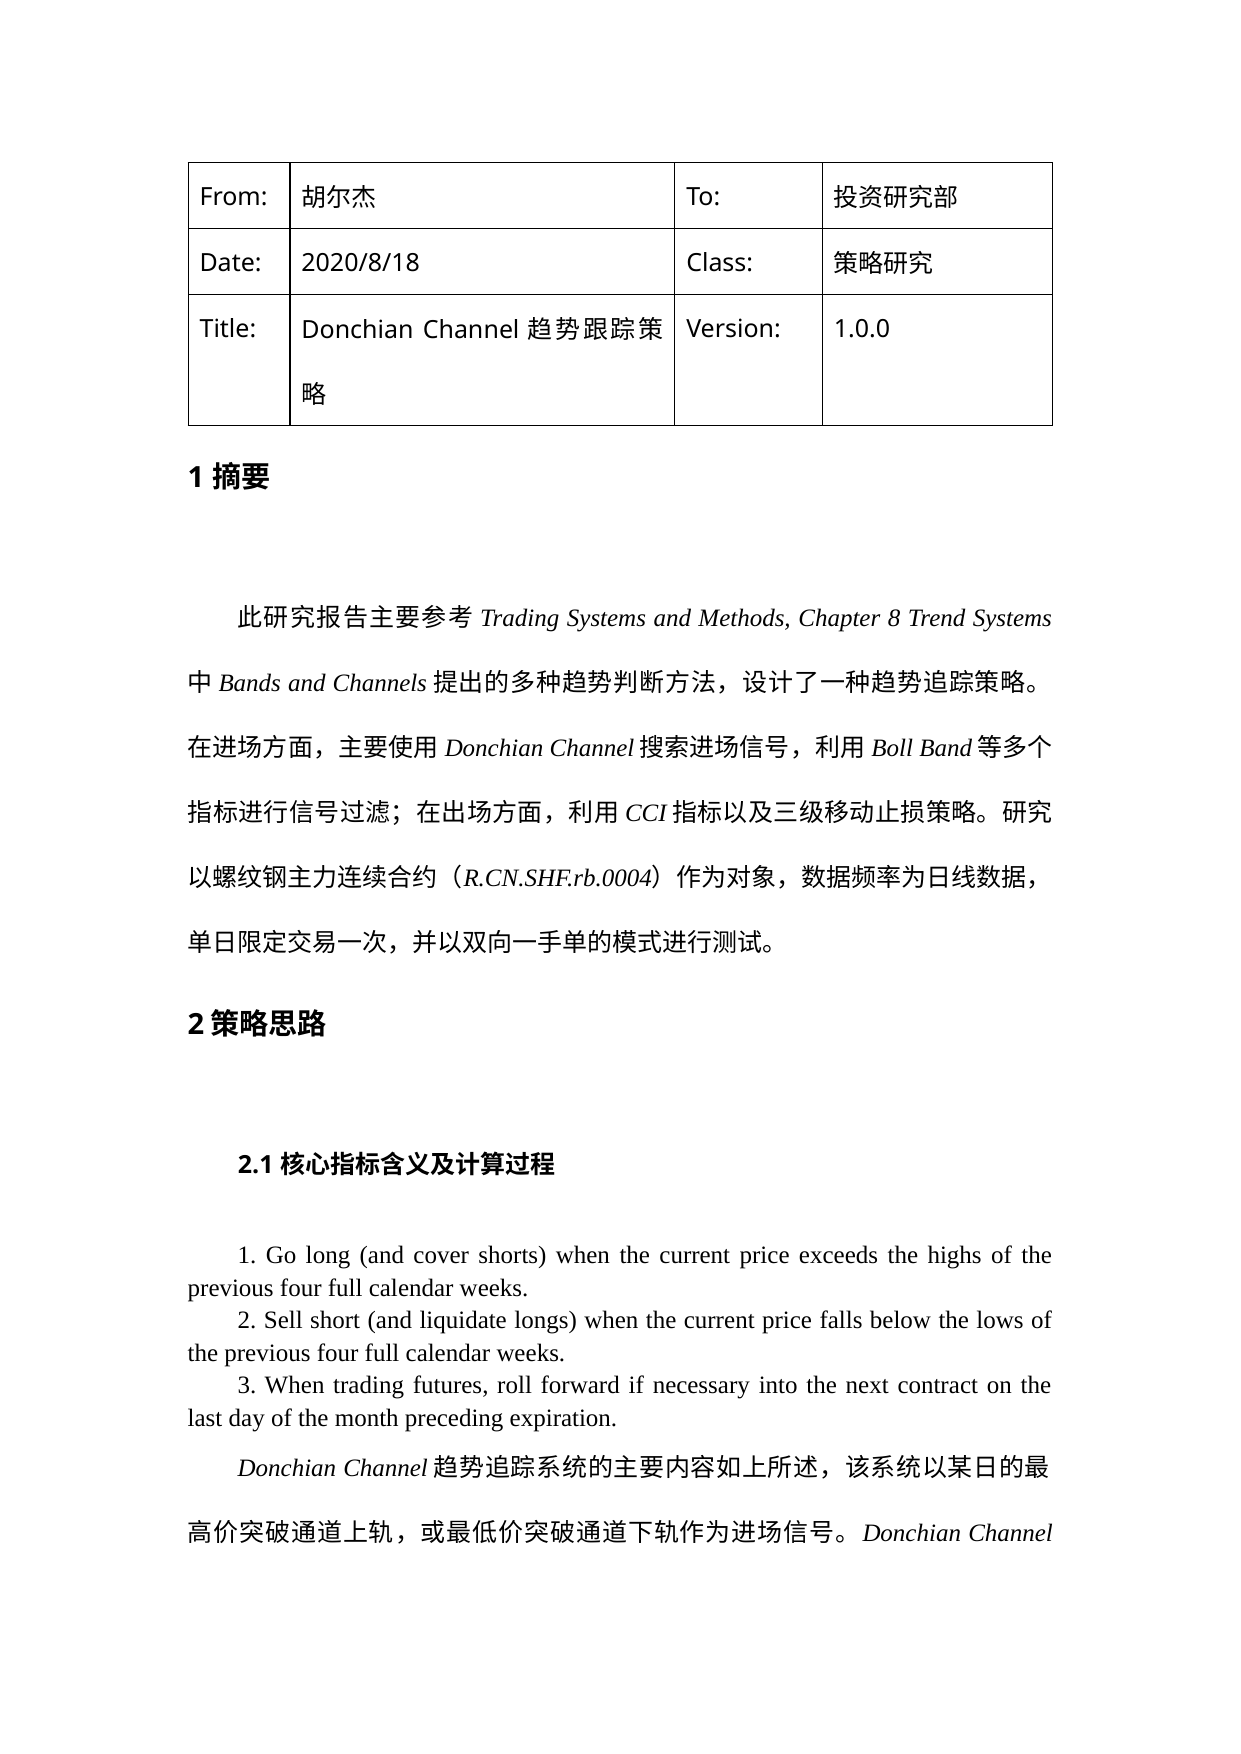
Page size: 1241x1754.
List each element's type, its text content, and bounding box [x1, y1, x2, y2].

text 1. Go long (and cover shorts) when the current price exceeds the highs of the previous four full calendar weeks. [187, 1238, 1053, 1303]
table_cell 2020/8/18 [291, 229, 674, 294]
table_cell Version: [675, 295, 822, 425]
table_cell Class: [675, 229, 822, 294]
table_cell Donchian Channel趋势跟踪策略 [291, 295, 674, 425]
subtitle 2策略思路 [187, 989, 1053, 1054]
text 2. Sell short (and liquidate longs) when the current price falls below the lows of the previous four full calendar weeks. [187, 1303, 1053, 1368]
table_cell Title: [189, 295, 289, 425]
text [187, 1433, 1053, 1563]
text 3. When trading futures, roll forward if necessary into the next contract on the last day of the month preceding expiration. [187, 1368, 1053, 1433]
table_header 投资研究部 [823, 163, 1052, 228]
text 此研究报告主要参考Trading Systems and Methods, Chapter 8 Trend Systems中Bands and Channels提出的多种趋势判断方法，设计了一种趋势追踪策略。在进场方面，主要使用Donchian Channel搜索进场信号，利用Boll Band等多个指标进行信号过滤；在出场方面，利用CCI指标以及三级移动止损策略。研究以螺纹钢主力连续合约（R.CN.SHF.rb.0004）作为对象，数据频率为日线数据，单日限定交易一次，并以双向一手单的模式进行测试。 [187, 583, 1053, 973]
table_cell Date: [189, 229, 289, 294]
table_header To: [675, 163, 822, 228]
subtitle 1 摘要 [187, 442, 1053, 507]
table_header 胡尔杰 [291, 163, 674, 228]
subtitle 2.1 核心指标含义及计算过程 [187, 1131, 1053, 1196]
table_cell 1.0.0 [823, 295, 1052, 425]
table_header From: [189, 163, 289, 228]
table_cell 策略研究 [823, 229, 1052, 294]
